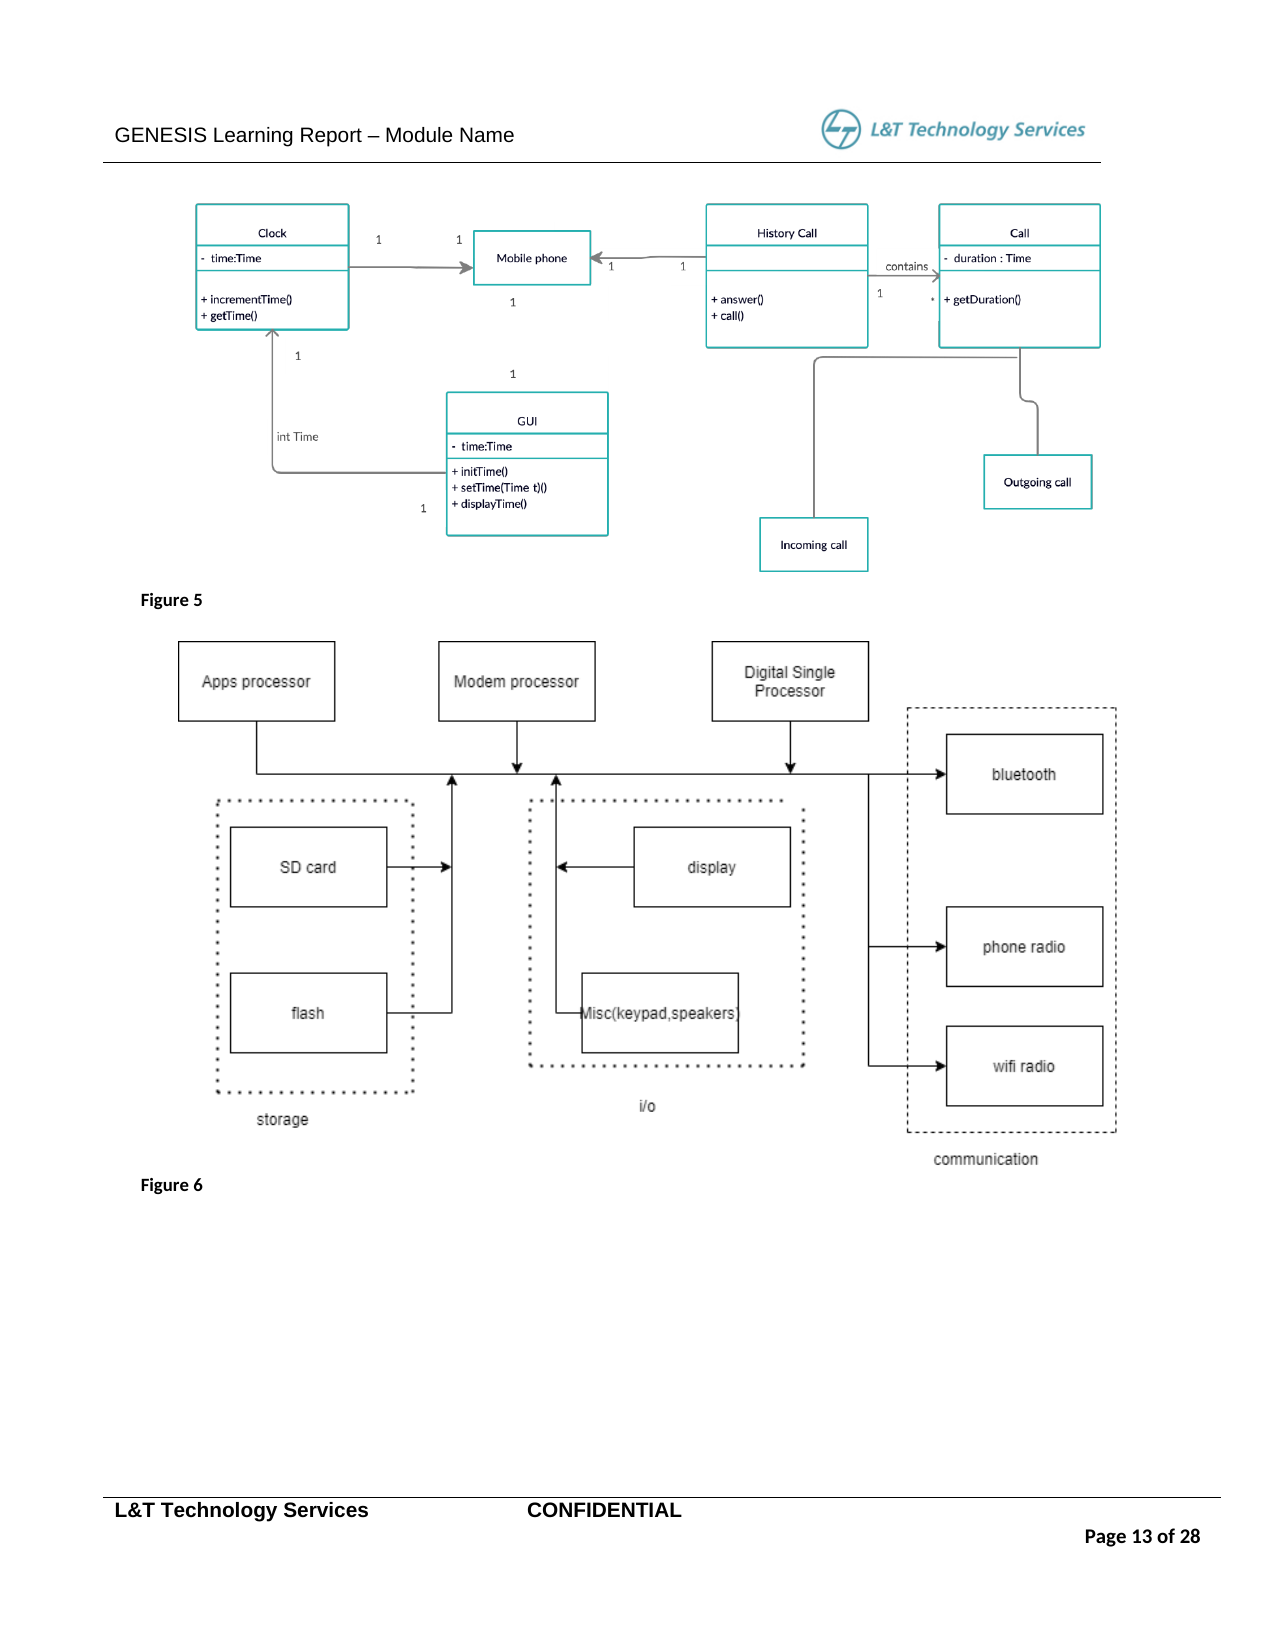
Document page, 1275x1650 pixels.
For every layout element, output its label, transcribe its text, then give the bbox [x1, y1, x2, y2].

picture [178, 186, 1118, 589]
picture [178, 641, 1118, 1173]
